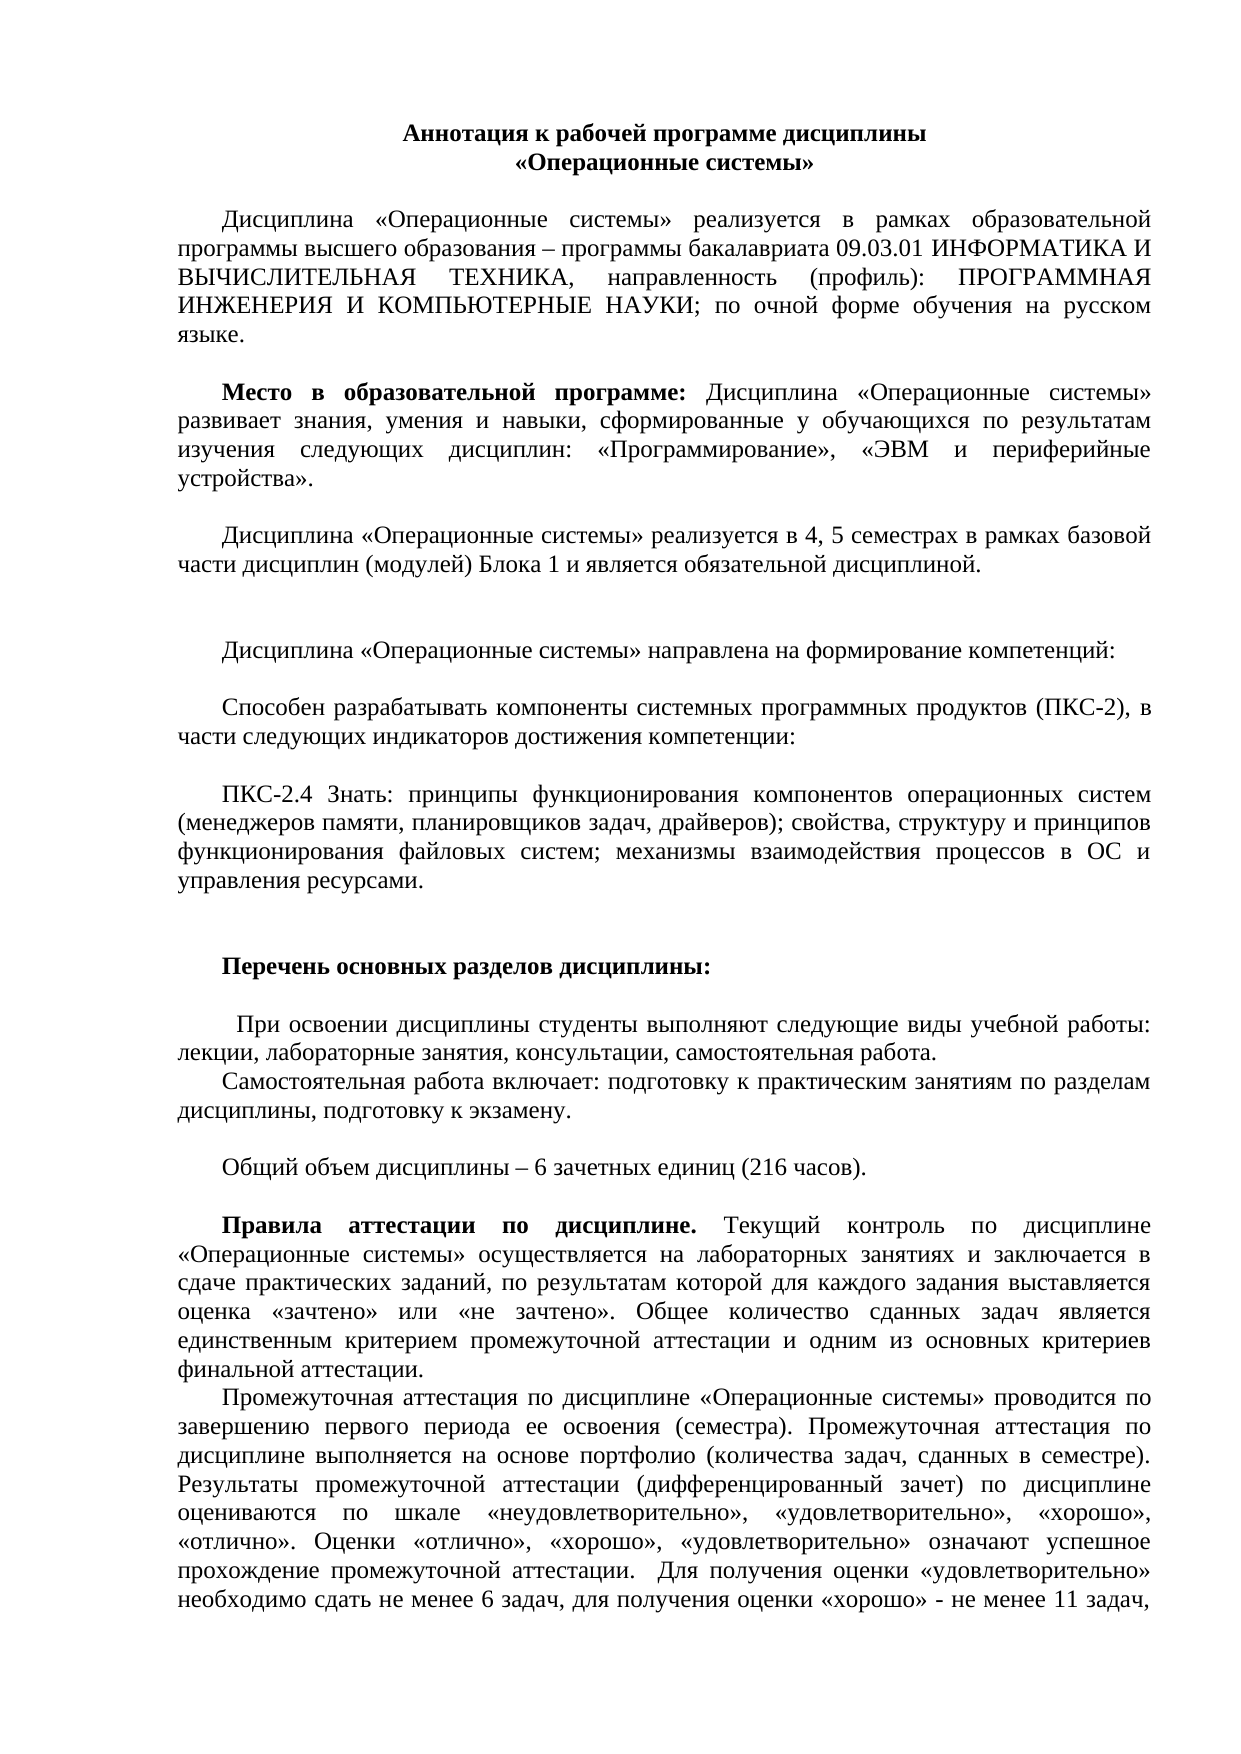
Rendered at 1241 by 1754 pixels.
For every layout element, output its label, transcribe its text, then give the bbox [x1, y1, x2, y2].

text Самостоятельная работа включает: подготовку к практическим занятиям по разделам дисциплины, подготовку к экзамену. [177, 1066, 1152, 1124]
text Дисциплина «Операционные системы» реализуется в рамках образовательной программы высшего образования – программы бакалавриата 09.03.01 ИНФОРМАТИКА И ВЫЧИСЛИТЕЛЬНАЯ ТЕХНИКА, направленность (профиль): Программная инженерия и компьютернЫЕ НАУКИ; по очной форме обучения на русском языке. [177, 204, 1152, 348]
text Дисциплина «Операционные системы» реализуется в 4, 5 семестрах в рамках базовой части дисциплин (модулей) Блока 1 и является обязательной дисциплиной. [177, 521, 1152, 578]
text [177, 1382, 1152, 1612]
text Способен разрабатывать компоненты системных программных продуктов (ПКС-2), в части следующих индикаторов достижения компетенции: [177, 692, 1152, 750]
text Перечень основных разделов дисциплины: [177, 951, 1152, 980]
text «Операционные системы» [177, 147, 1152, 176]
text Общий объем дисциплины – 6 зачетных единиц (216 часов). [177, 1152, 1152, 1181]
text Дисциплина «Операционные системы» направлена на формирование компетенций: [177, 636, 1152, 664]
text Аннотация к рабочей программе дисциплины [177, 118, 1152, 147]
text ПКС-2.4 Знать: принципы функционирования компонентов операционных систем (менеджеров памяти, планировщиков задач, драйверов); свойства, структуру и принципов функционирования файловых систем; механизмы взаимодействия процессов в ОС и управления ресурсами. [177, 779, 1152, 894]
text При освоении дисциплины студенты выполняют следующие виды учебной работы: лекции, лабораторные занятия, консультации, самостоятельная работа. [177, 1009, 1152, 1066]
text Место в образовательной программе: Дисциплина «Операционные системы» развивает знания, умения и навыки, сформированные у обучающихся по результатам изучения следующих дисциплин: «Программирование», «ЭВМ и периферийные устройства». [177, 377, 1152, 492]
text Правила аттестации по дисциплине. Текущий контроль по дисциплине «Операционные системы» осуществляется на лабораторных занятиях и заключается в сдаче практических заданий, по результатам которой для каждого задания выставляется оценка «зачтено» или «не зачтено». Общее количество сданных задач является единcтвенным критерием промежуточной аттестации и одним из основных критериев финальной аттестации. [177, 1210, 1152, 1382]
